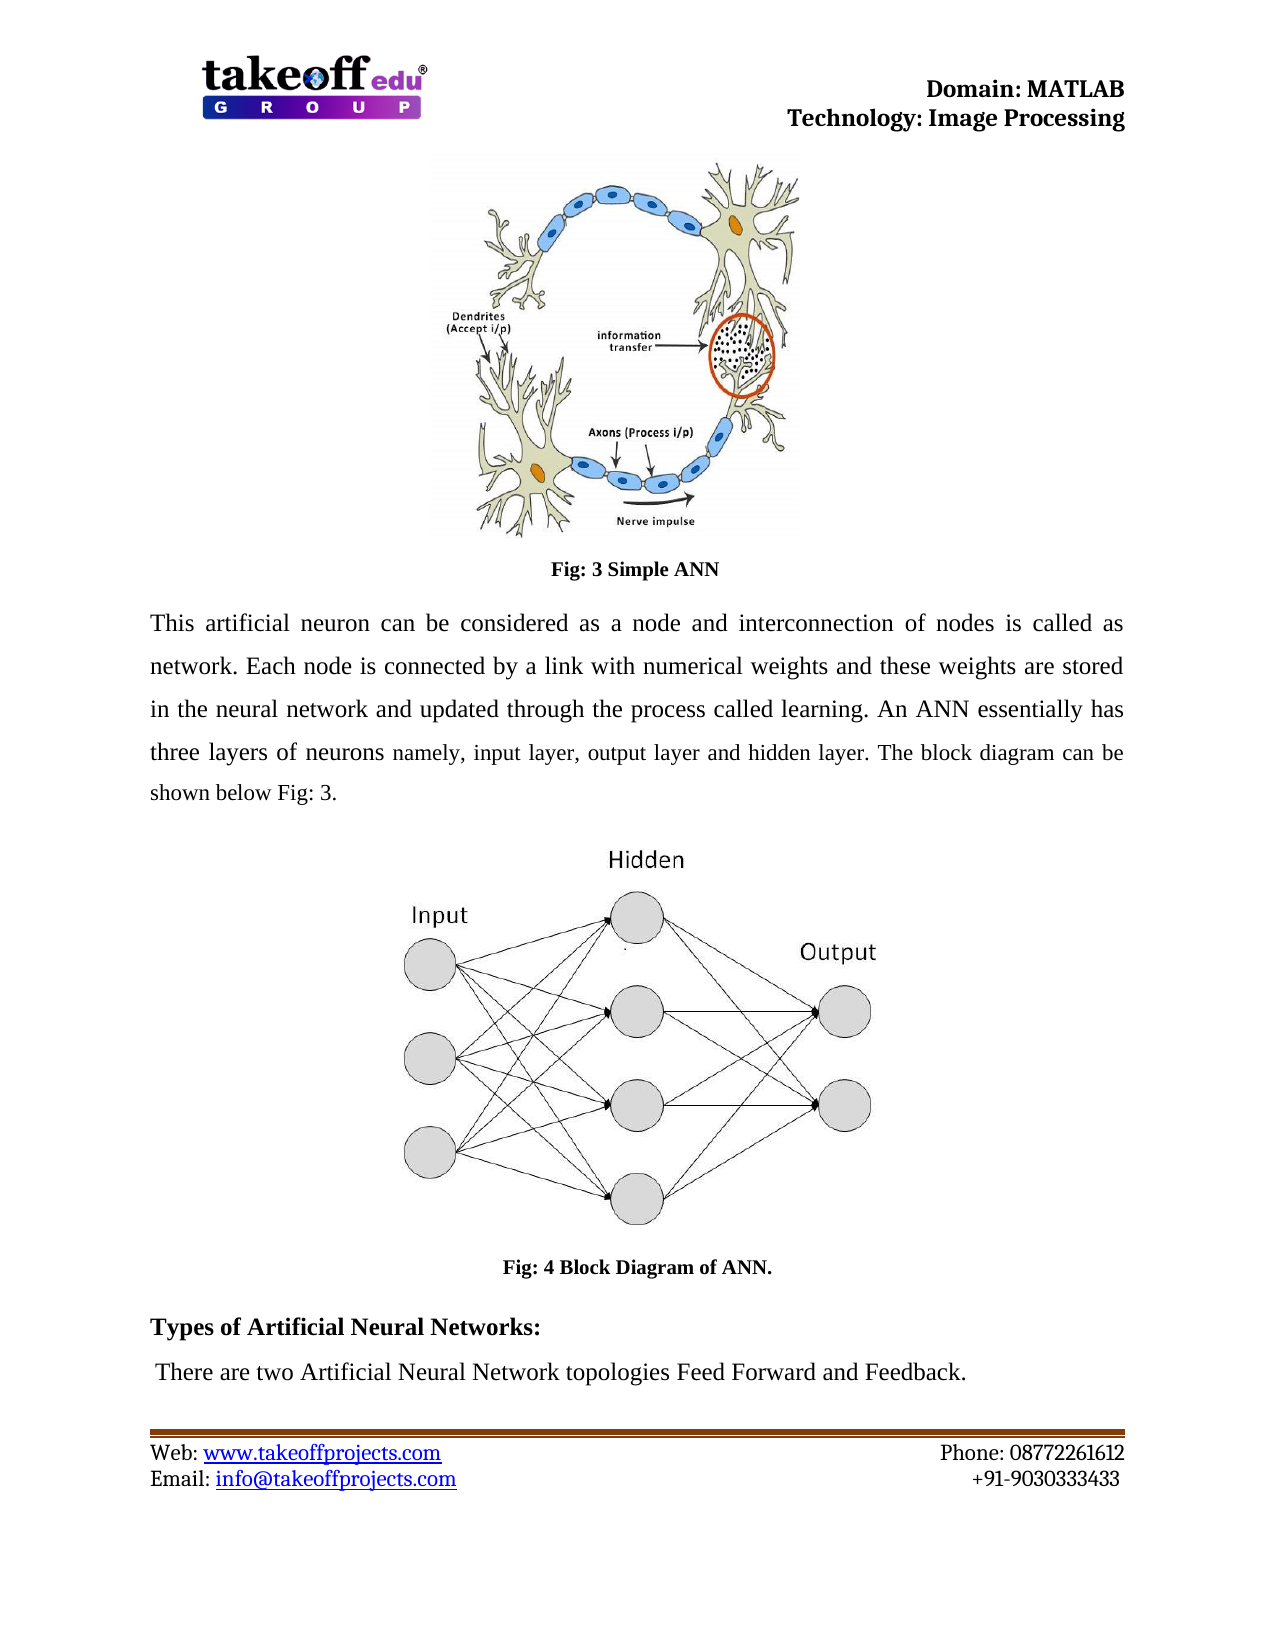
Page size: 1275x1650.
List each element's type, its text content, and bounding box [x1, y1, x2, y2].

text Fig: 3 Simple ANN [150, 557, 1120, 581]
text There are two Artificial Neural Network topologies Feed Forward and Feedback. [155, 1357, 1120, 1386]
picture [200, 51, 430, 128]
text This artificial neuron can be considered as a node and interconnection of nodes is called as network. Each node is connected by a link with numerical weights and these weights are stored in the neural network and updated through the process called learning. An ANN essentially has three layers of neurons namely, input layer, output layer and hidden layer. The block diagram can be shown below Fig: 3. [150, 608, 1125, 806]
text Fig: 4 Block Diagram of ANN. [155, 1255, 1120, 1279]
picture [429, 151, 800, 539]
picture [395, 835, 880, 1225]
subtitle Types of Artificial Neural Networks: [150, 1312, 1125, 1341]
